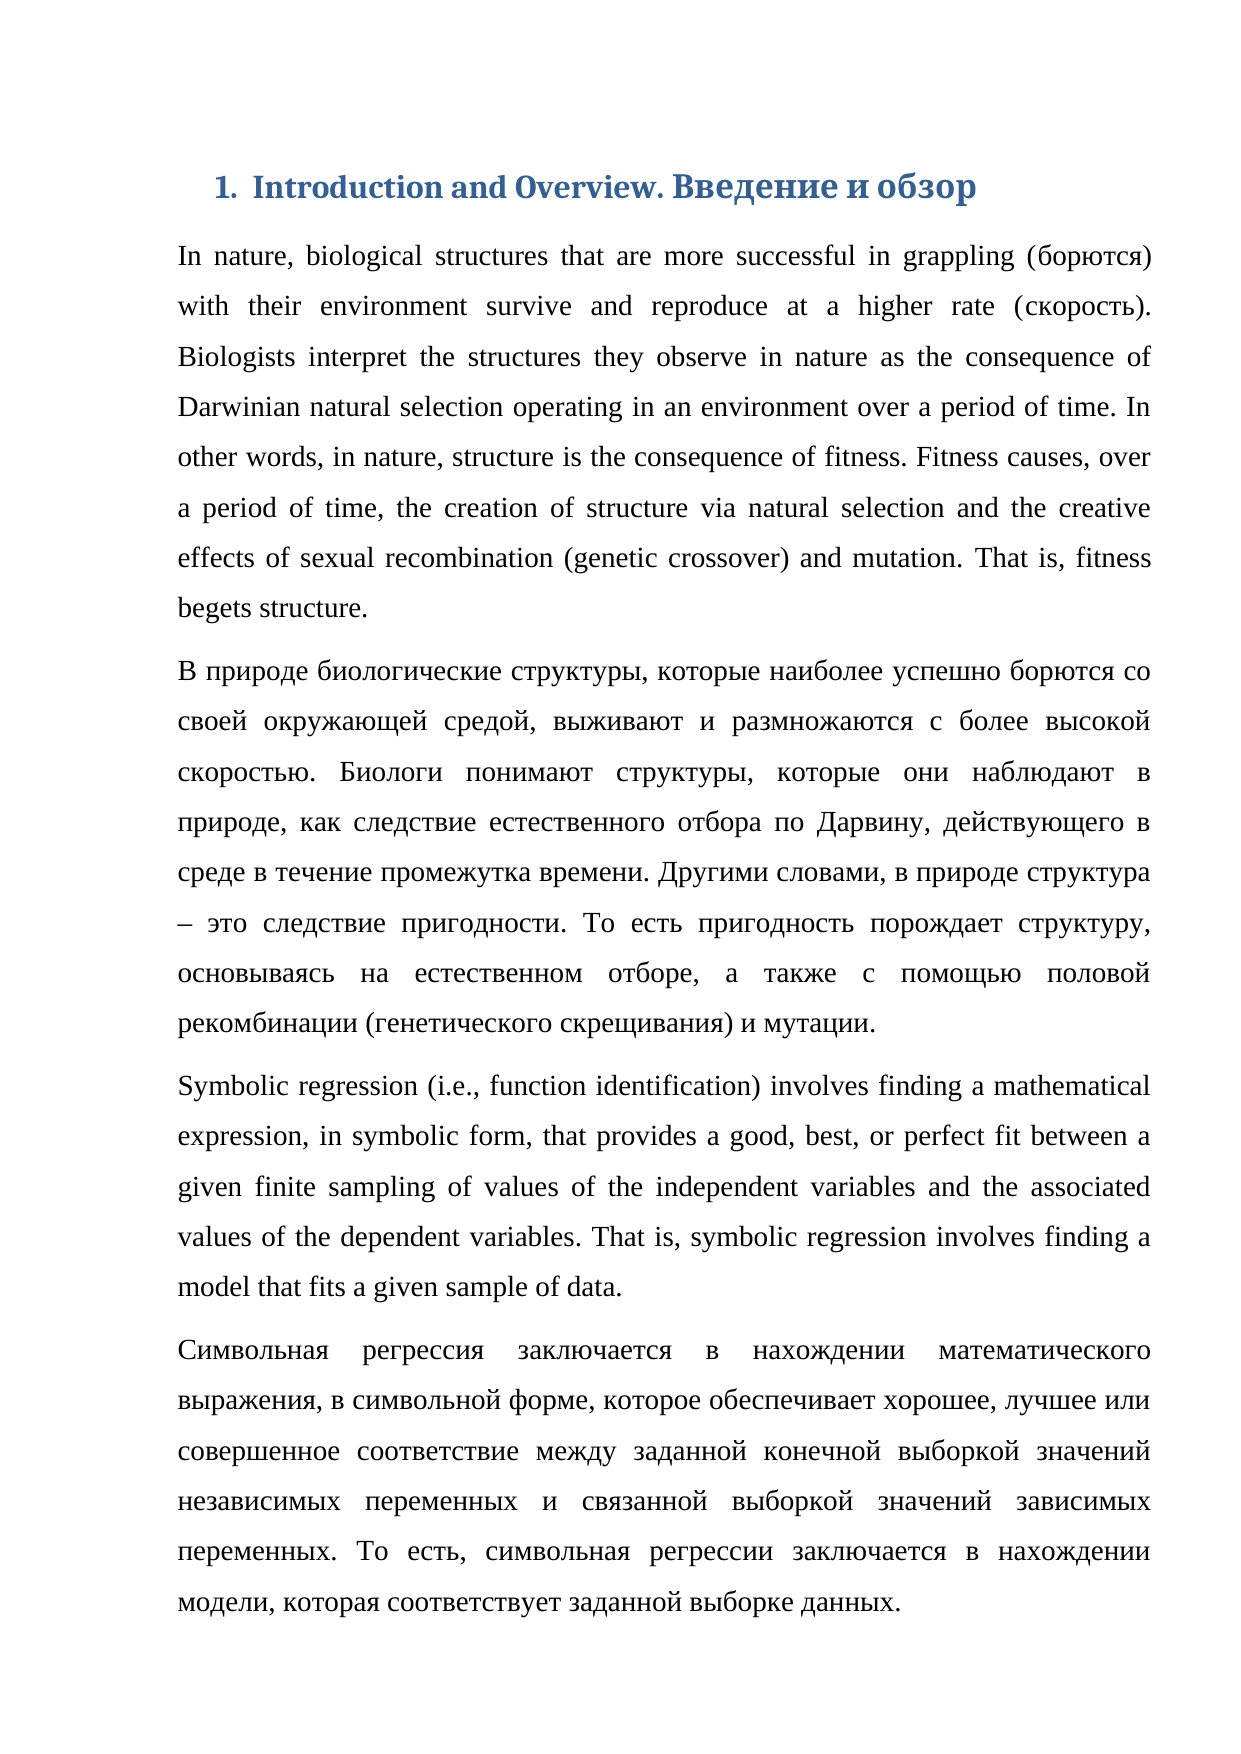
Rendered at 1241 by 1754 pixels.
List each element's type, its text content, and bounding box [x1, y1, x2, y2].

text Символьная регрессия заключается в нахождении математического выражения, в символьной форме, которое обеспечивает хорошее, лучшее или совершенное соответствие между заданной конечной выборкой значений независимых переменных и связанной выборкой значений зависимых переменных. То есть, символьная регрессии заключается в нахождении модели, которая соответствует заданной выборке данных. [177, 1332, 1152, 1617]
subtitle Introduction and Overview. Введение и обзор [215, 168, 1152, 206]
text В природе биологические структуры, которые наиболее успешно борются со своей окружающей средой, выживают и размножаются с более высокой скоростью. Биологи понимают структуры, которые они наблюдают в природе, как следствие естественного отбора по Дарвину, действующего в среде в течение промежутка времени. Другими словами, в природе структура – это следствие пригодности. То есть пригодность порождает структуру, основываясь на естественном отборе, а также с помощью половой рекомбинации (генетического скрещивания) и мутации. [177, 653, 1152, 1039]
text Symbolic regression (i.e., function identification) involves finding a mathematical expression, in symbolic form, that provides a good, best, or perfect fit between a given finite sampling of values of the independent variables and the associated values of the dependent variables. That is, symbolic regression involves finding a model that fits a given sample of data. [177, 1068, 1152, 1303]
